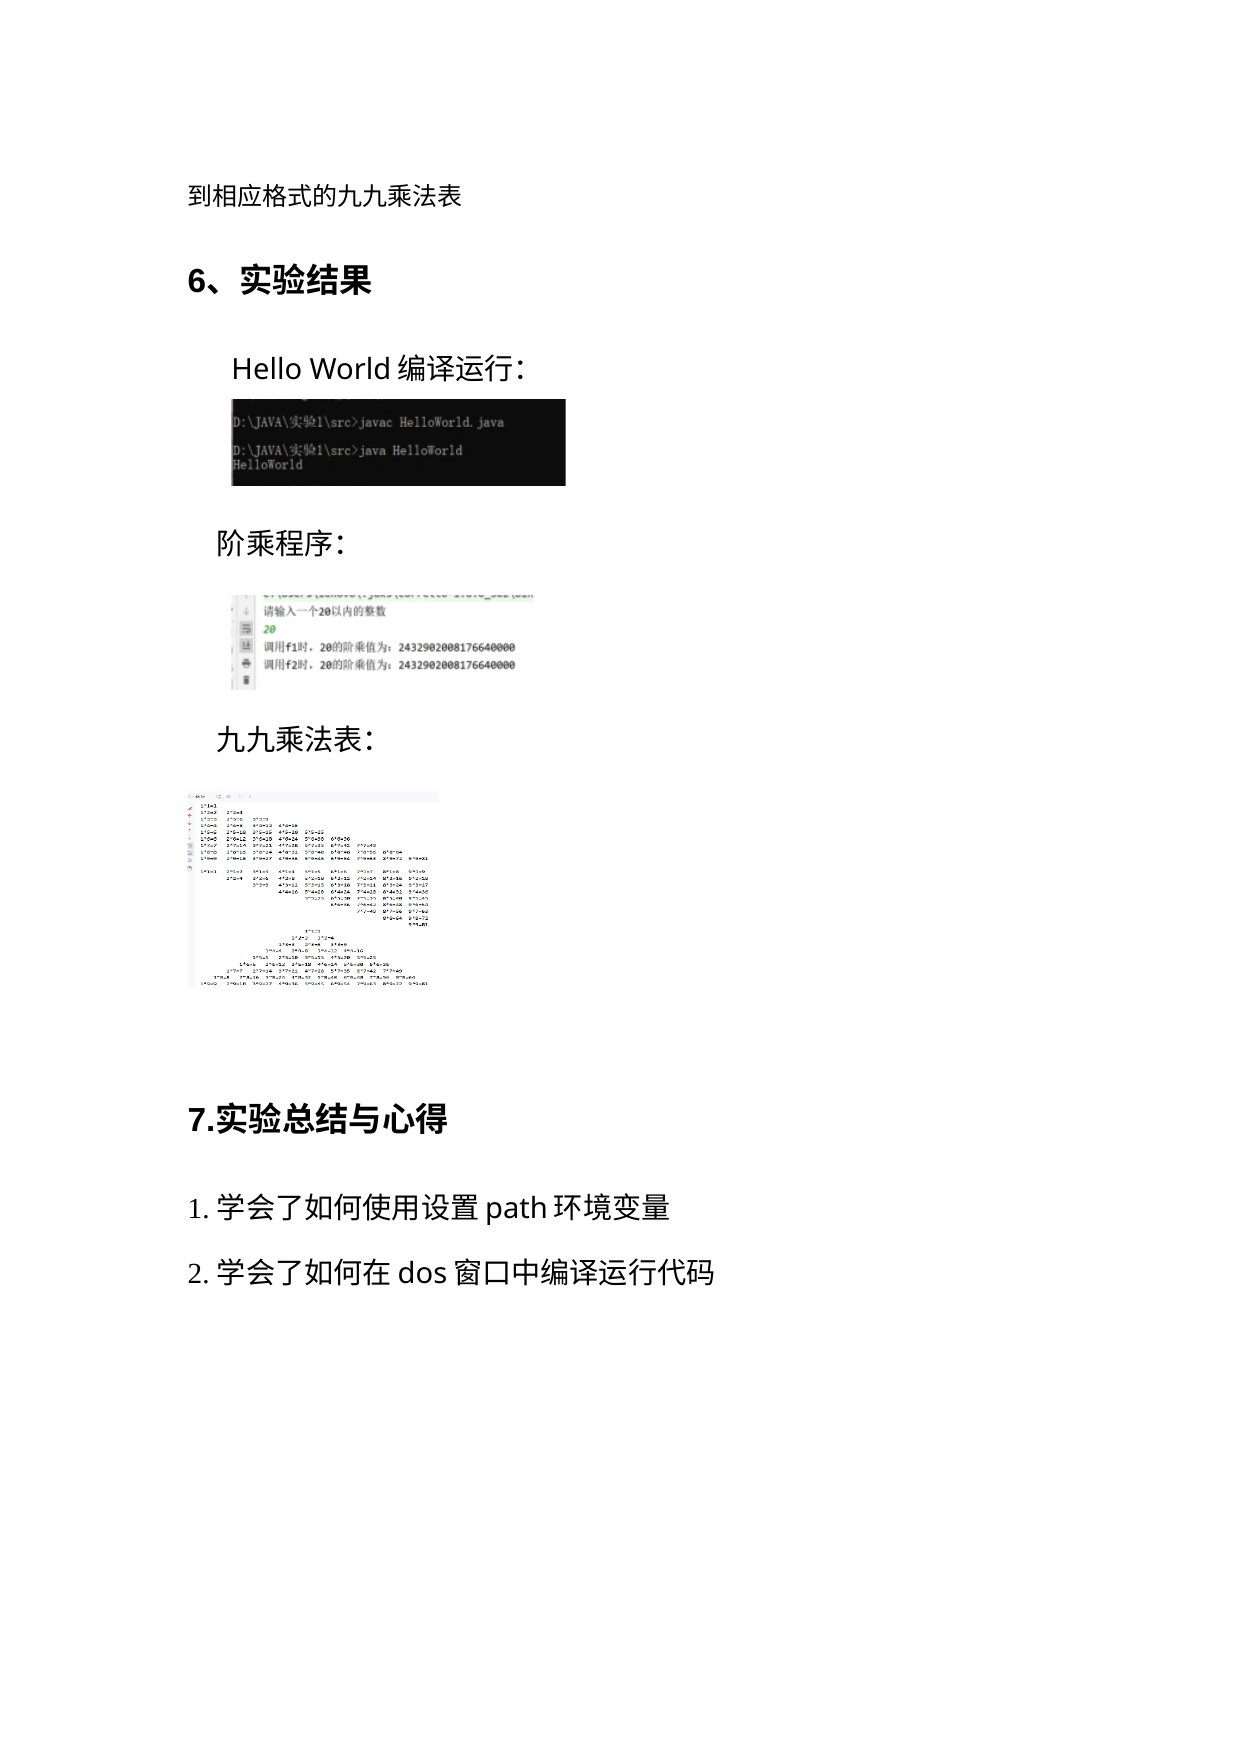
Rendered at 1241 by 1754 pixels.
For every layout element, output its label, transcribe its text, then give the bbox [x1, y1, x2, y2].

list 学会了如何在dos窗口中编译运行代码 [187, 1238, 1053, 1303]
text 九九乘法表： [187, 706, 1053, 771]
subtitle 7.实验总结与心得 [187, 1084, 1053, 1149]
picture [187, 791, 440, 987]
list 学会了如何使用设置path环境变量 [187, 1173, 1053, 1238]
text 阶乘程序： [187, 509, 1053, 574]
text Hello World编译运行： [187, 334, 1053, 399]
picture [231, 399, 566, 486]
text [187, 162, 1053, 227]
subtitle 6、实验结果 [187, 245, 1053, 310]
picture [231, 595, 534, 690]
